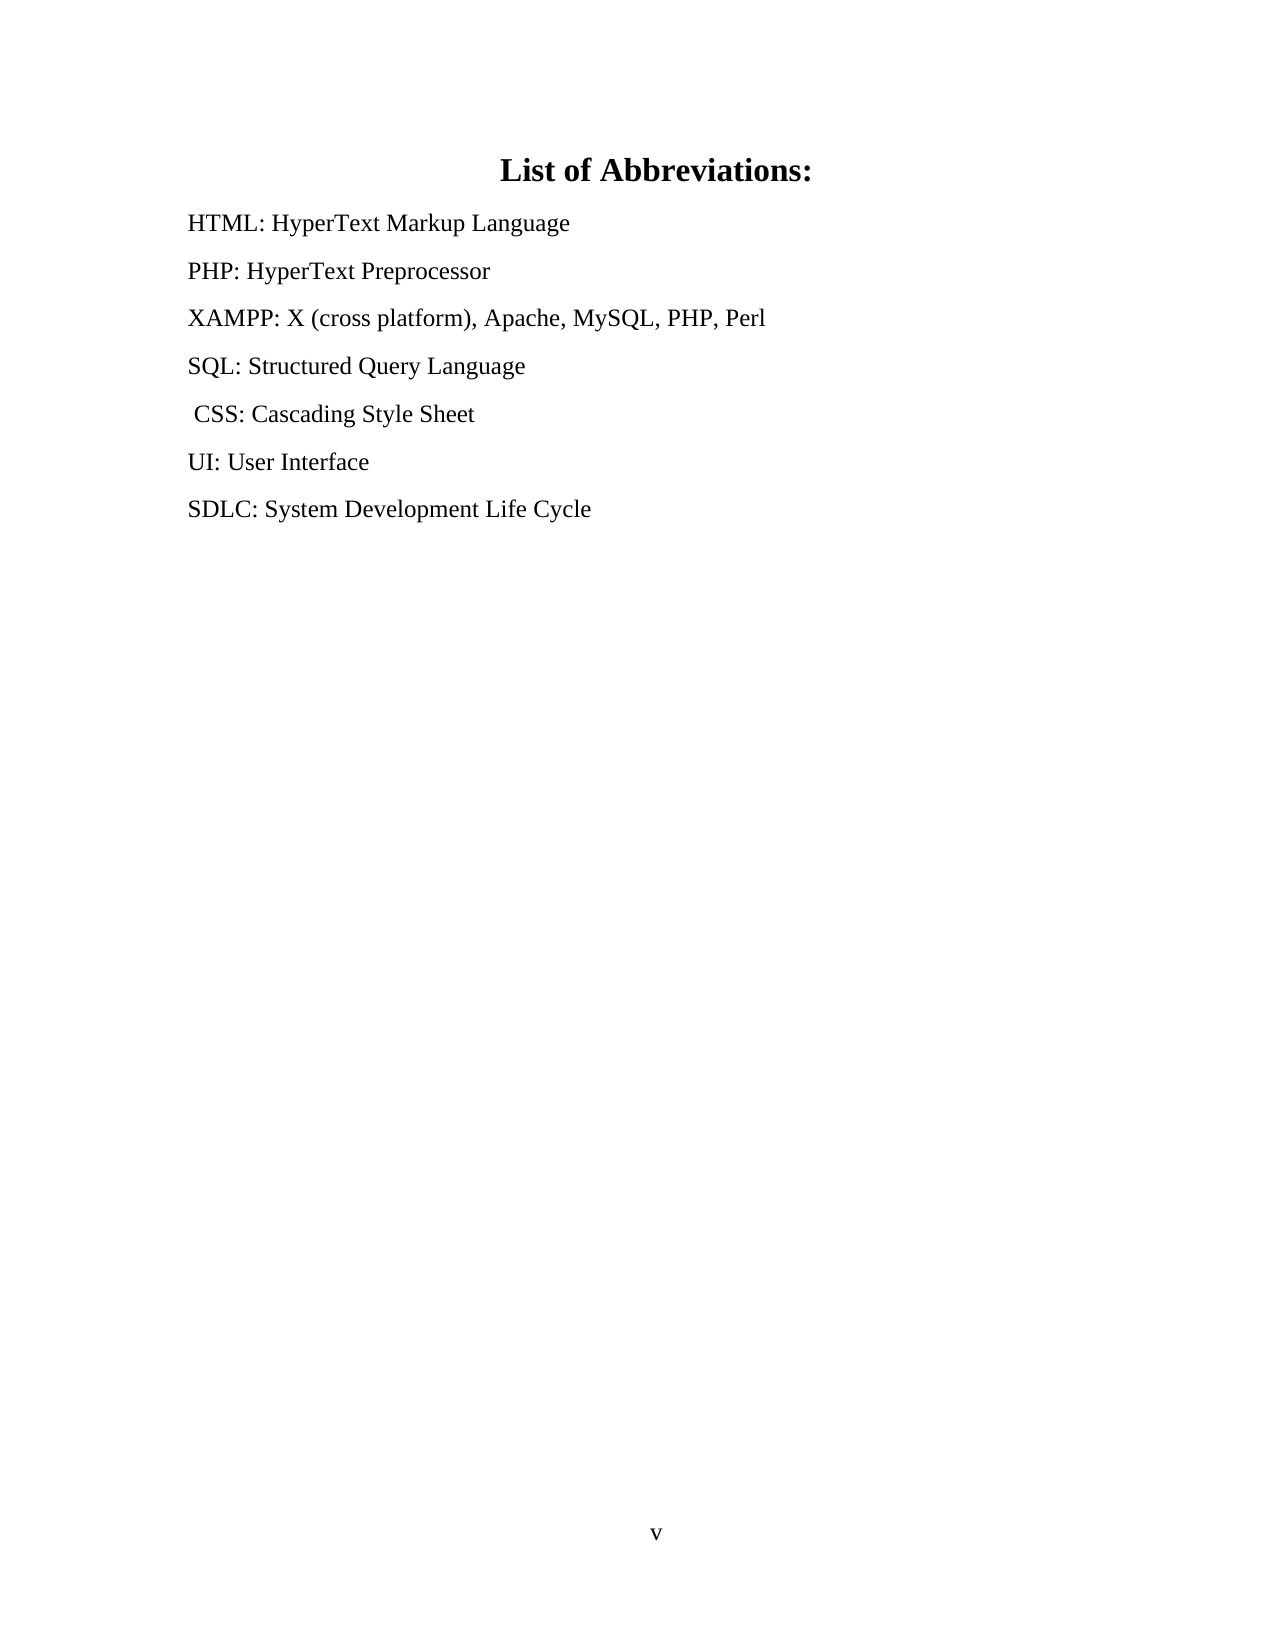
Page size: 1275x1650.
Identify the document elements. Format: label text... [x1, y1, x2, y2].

text SDLC: System Development Life Cycle [187, 494, 1125, 523]
text SQL: Structured Query Language [187, 351, 1125, 380]
text HTML: HyperText Markup Language [187, 208, 1125, 237]
text XAMPP: X (cross platform), Apache, MySQL, PHP, Perl [187, 303, 1125, 332]
text CSS: Cascading Style Sheet [187, 399, 1125, 428]
text PHP: HyperText Preprocessor [187, 256, 1125, 284]
text UI: User Interface [187, 447, 1125, 475]
text List of Abbreviations: [187, 150, 1125, 188]
